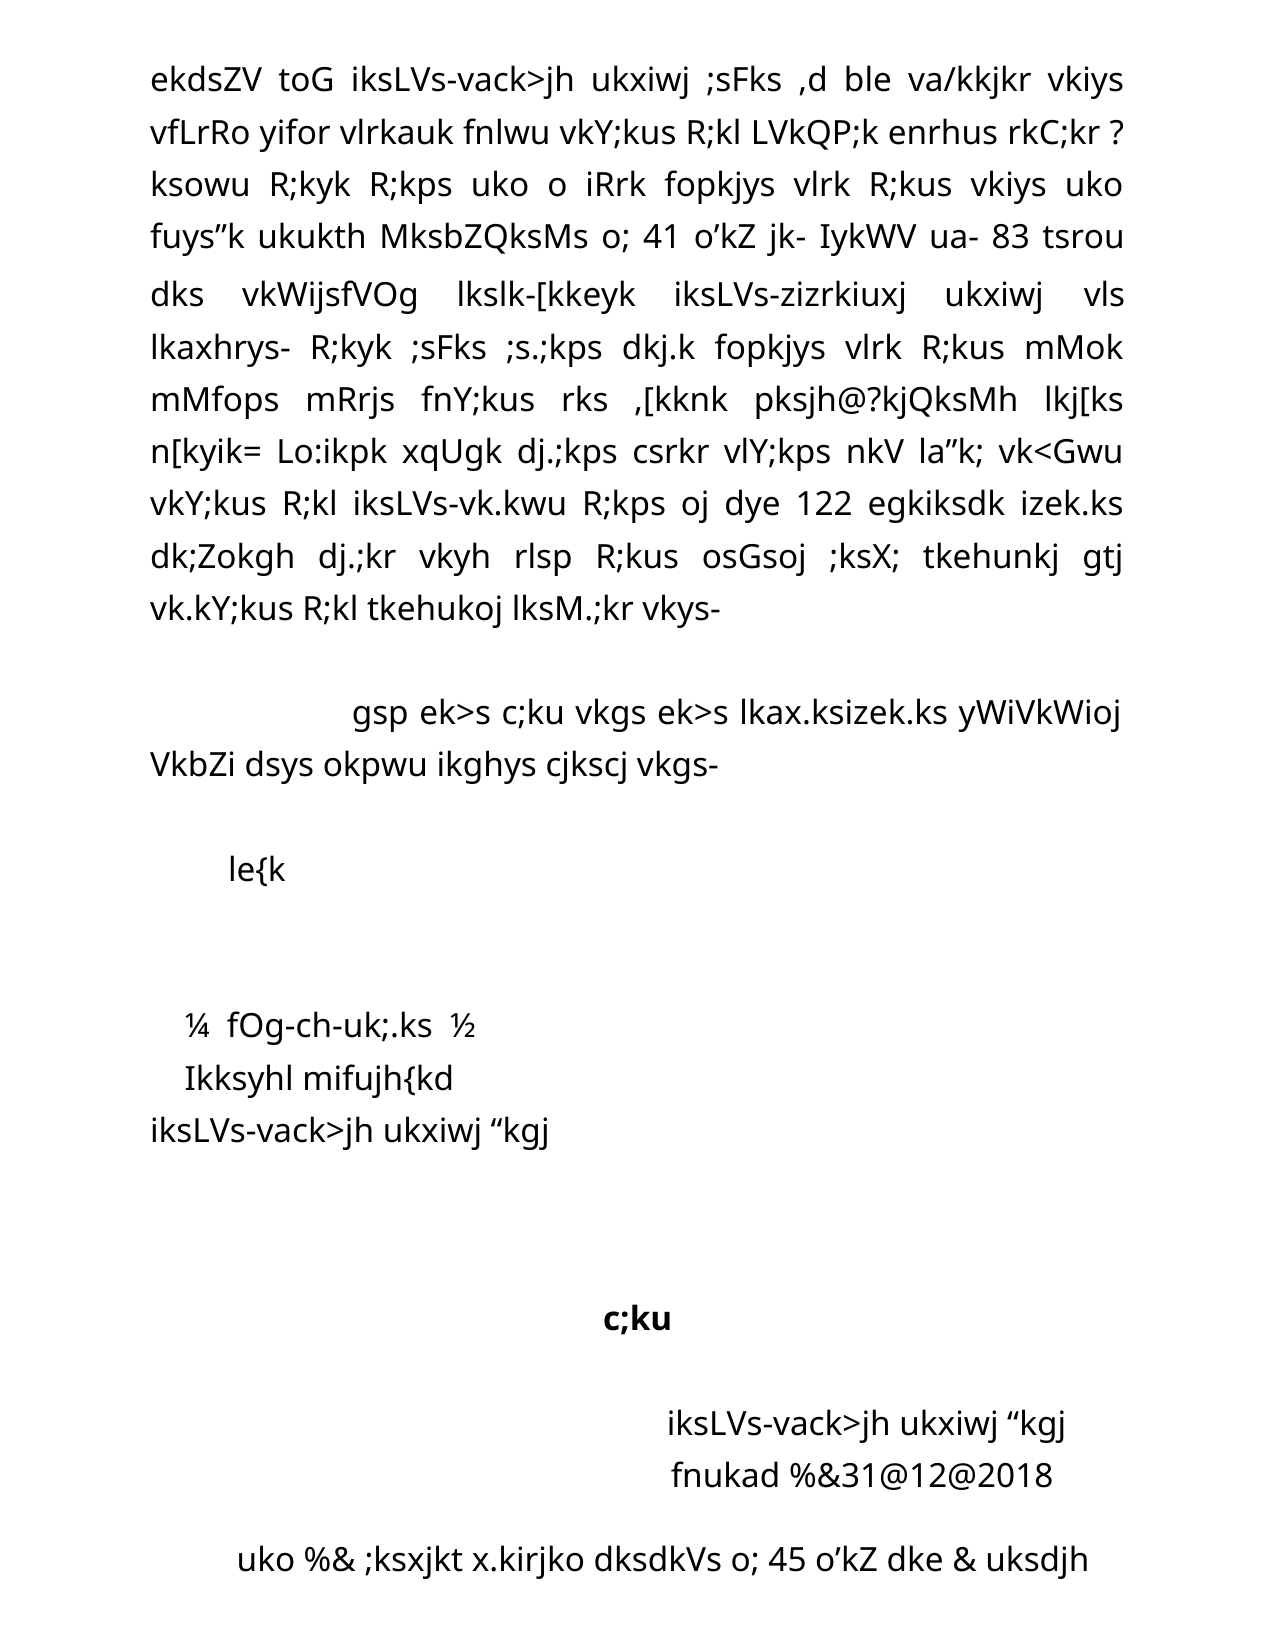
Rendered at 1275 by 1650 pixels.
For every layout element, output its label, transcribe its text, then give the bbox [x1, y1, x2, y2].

text fnukad %&31@12@2018 [150, 1451, 1125, 1497]
text uko %& ;ksxjkt x.kirjko dksdkVs o; 45 o’kZ dke & uksdjh [150, 1536, 1125, 1581]
text iksLVs-vack>jh ukxiwj “kgj [150, 1399, 1125, 1445]
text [150, 56, 1125, 630]
text le{k [150, 846, 1125, 891]
text gsp ek>s c;ku vkgs ek>s lkax.ksizek.ks yWiVkWioj VkbZi dsys okpwu ikghys cjkscj vkgs- [150, 689, 1125, 787]
text ¼ fOg-ch-uk;.ks ½ [150, 1002, 1125, 1047]
text iksLVs-vack>jh ukxiwj “kgj [150, 1106, 1125, 1152]
text Ikksyhl mifujh{kd [150, 1054, 1125, 1100]
text c;ku [150, 1295, 1125, 1340]
